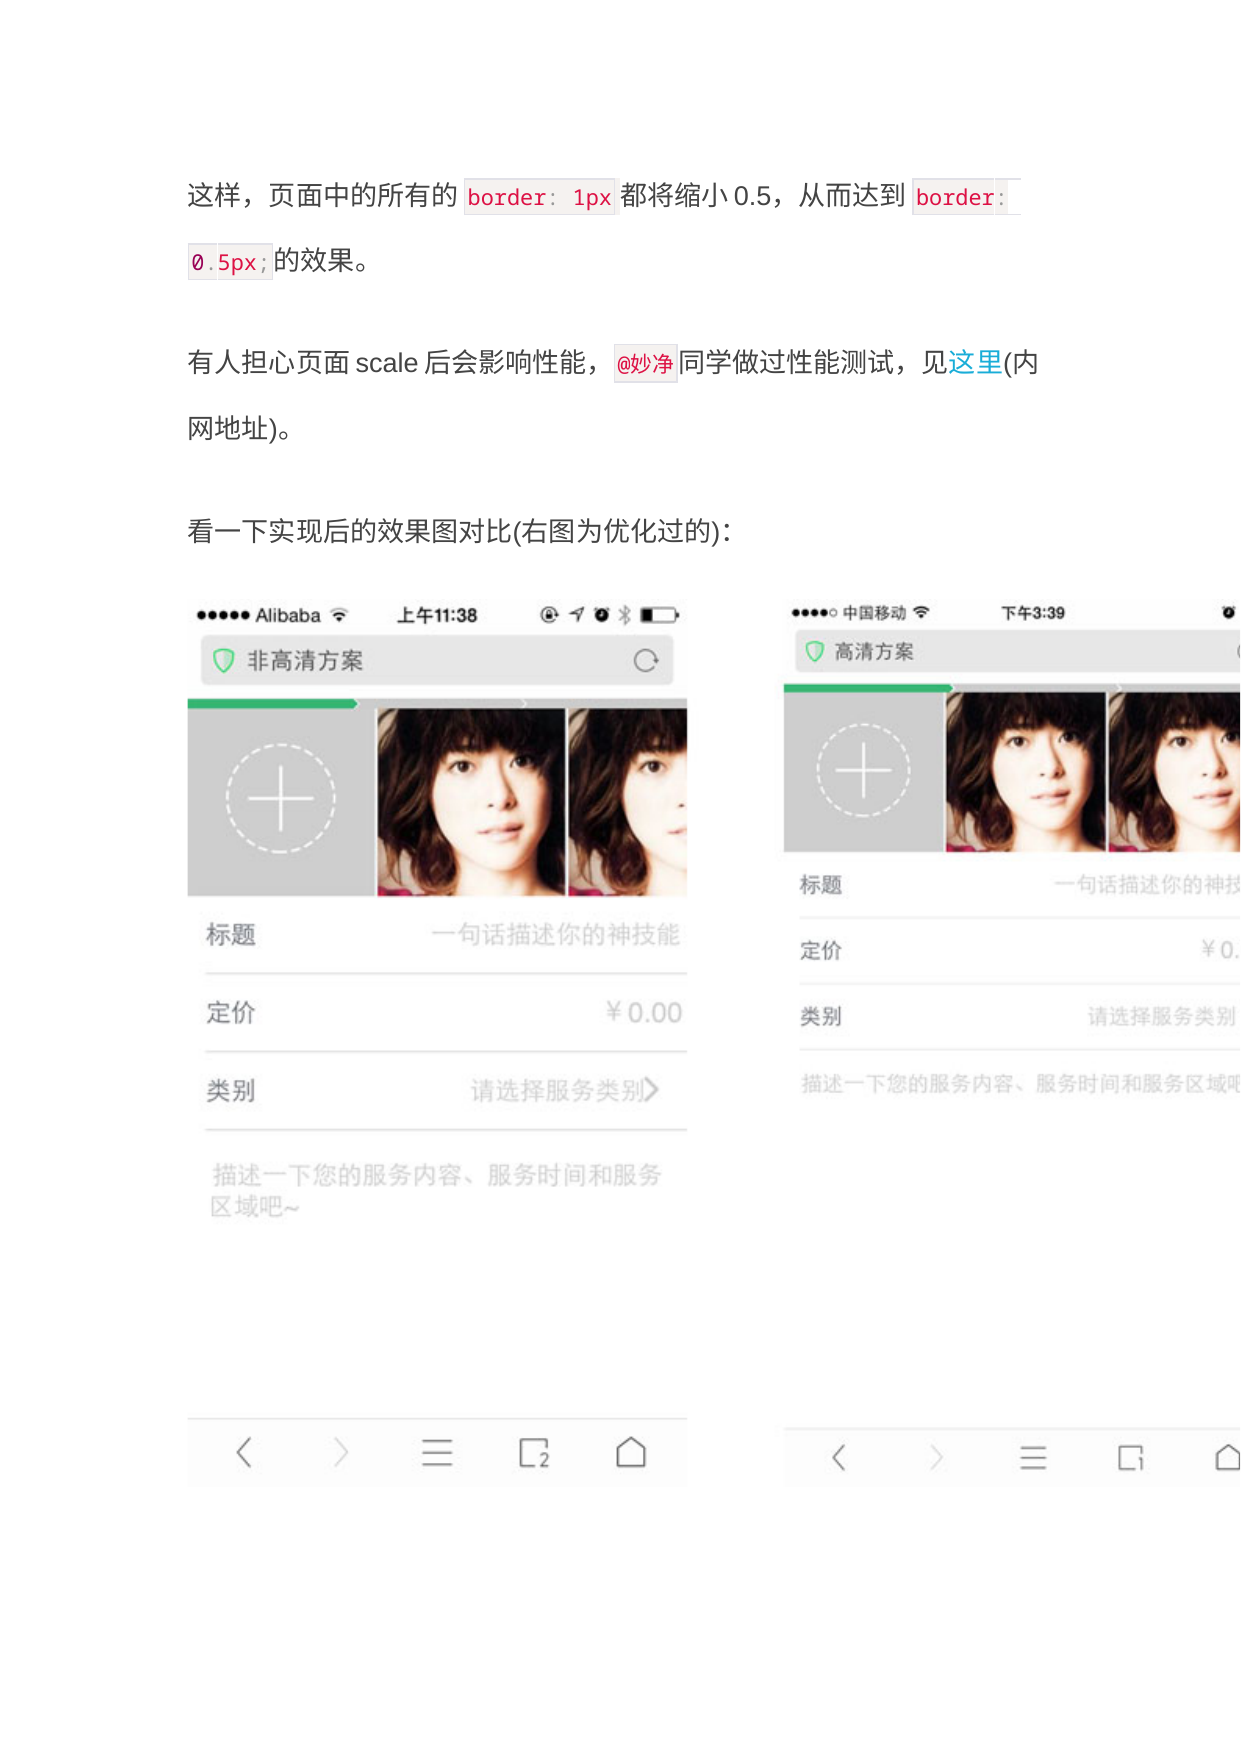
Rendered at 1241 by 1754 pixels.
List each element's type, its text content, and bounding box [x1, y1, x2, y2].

text 看一下实现后的效果图对比(右图为优化过的)： [187, 497, 1053, 562]
picture [187, 599, 1241, 1487]
text 这样，页面中的所有的border: 1px都将缩小0.5，从而达到border: 0.5px;的效果。 [187, 162, 1053, 292]
text 有人担心页面scale后会影响性能，@妙净同学做过性能测试，见这里(内网地址)。 [187, 329, 1053, 459]
